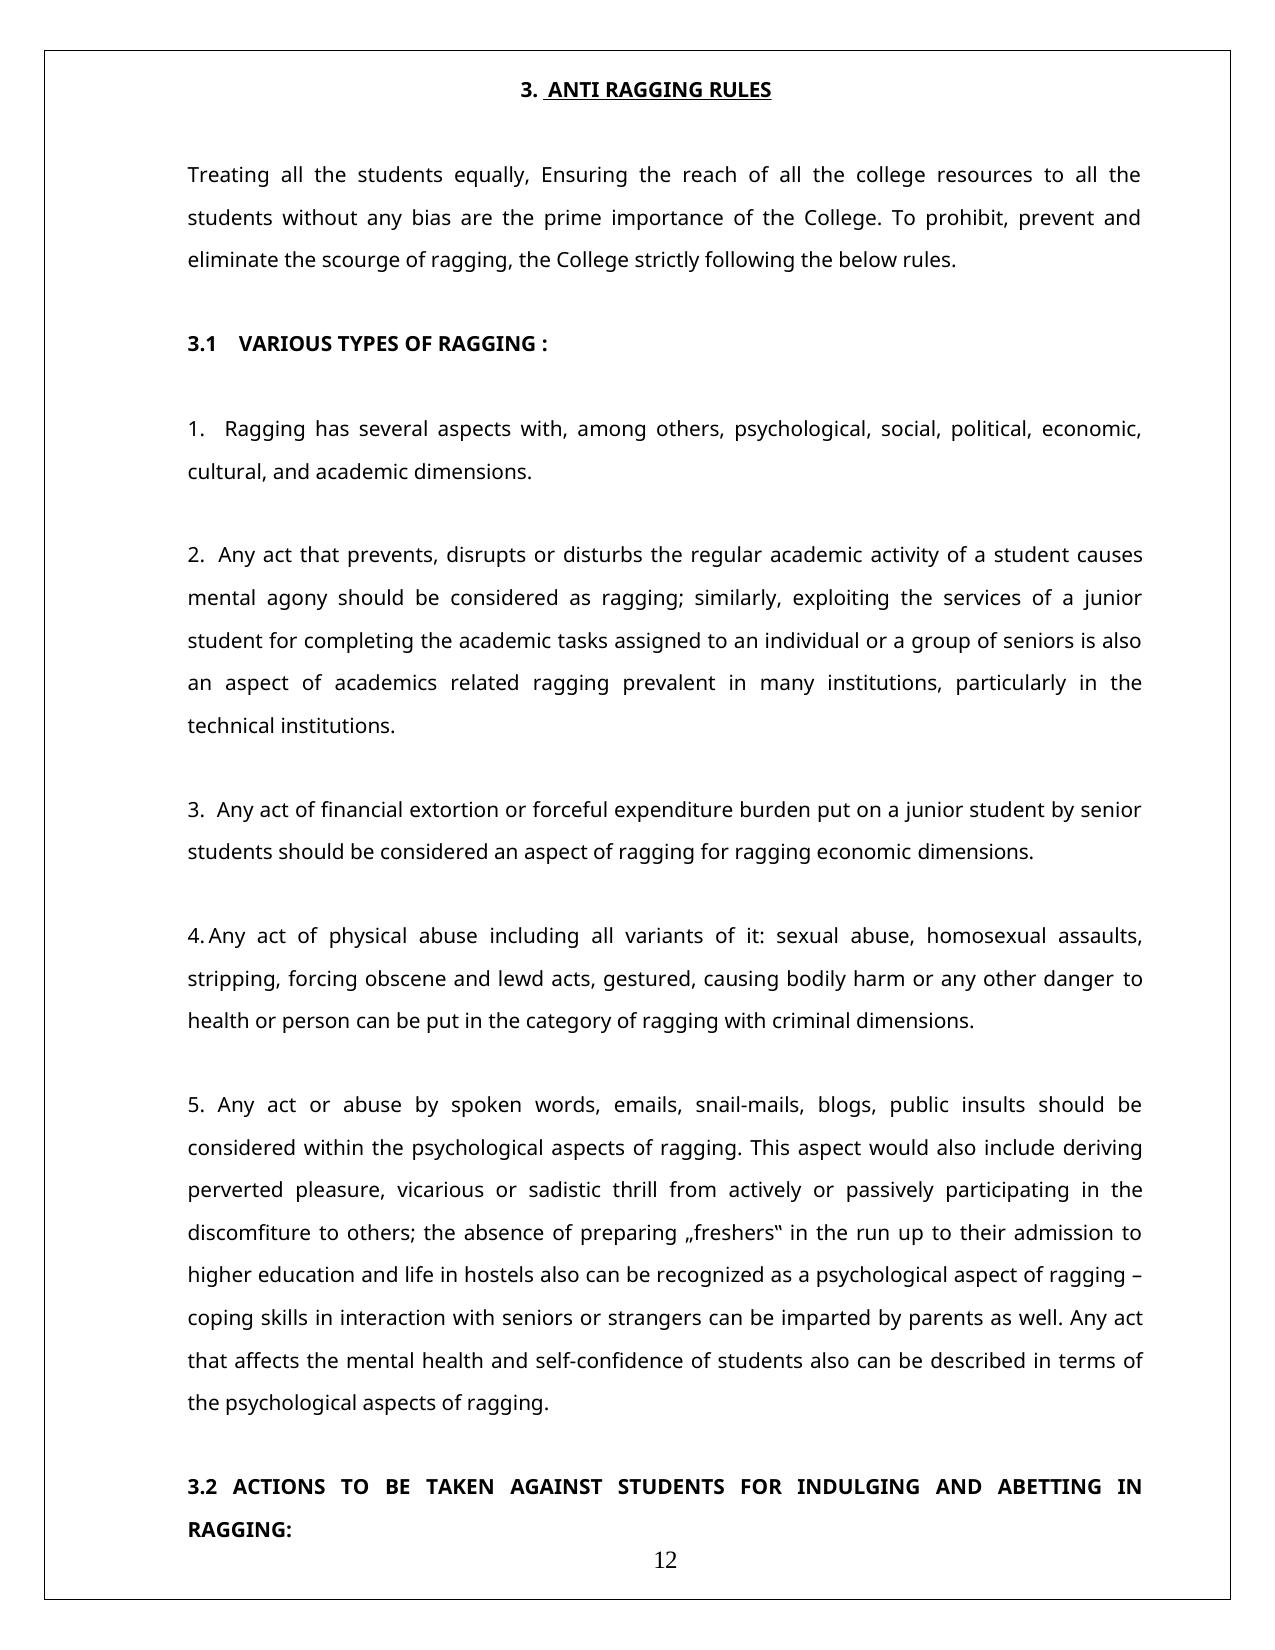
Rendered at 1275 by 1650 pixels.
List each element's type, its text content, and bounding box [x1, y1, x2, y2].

subtitle ANTI RAGGING RULES [520, 75, 1230, 103]
list Any act of financial extortion or forceful expenditure burden put on a junior student by senior students should be considered an aspect of ragging for ragging economic dimensions. [187, 795, 1143, 866]
text Treating all the students equally, Ensuring the reach of all the college resources to all the students without any bias are the prime importance of the College. To prohibit, prevent and eliminate the scourge of ragging, the College strictly following the below rules. [187, 160, 1143, 274]
subtitle VARIOUS TYPES OF RAGGING : [187, 329, 1230, 357]
subtitle ACTIONS TO BE TAKEN AGAINST STUDENTS FOR INDULGING AND ABETTING IN RAGGING: [187, 1472, 1144, 1543]
list Ragging has several aspects with, among others, psychological, social, political, economic, cultural, and academic dimensions. [187, 414, 1143, 485]
list Any act or abuse by spoken words, emails, snail-mails, blogs, public insults should be considered within the psychological aspects of ragging. This aspect would also include deriving perverted pleasure, vicarious or sadistic thrill from actively or passively participating in the discomfiture to others; the absence of preparing „freshers‟ in the run up to their admission to higher education and life in hostels also can be recognized as a psychological aspect of ragging – coping skills in interaction with seniors or strangers can be imparted by parents as well. Any act that affects the mental health and self-confidence of students also can be described in terms of the psychological aspects of ragging. [187, 1090, 1144, 1417]
list Any act that prevents, disrupts or disturbs the regular academic activity of a student causes mental agony should be considered as ragging; similarly, exploiting the services of a junior student for completing the academic tasks assigned to an individual or a group of seniors is also an aspect of academics related ragging prevalent in many institutions, particularly in the technical institutions. [187, 541, 1144, 739]
list Any act of physical abuse including all variants of it: sexual abuse, homosexual assaults, stripping, forcing obscene and lewd acts, gestured, causing bodily harm or any other danger to health or person can be put in the category of ragging with criminal dimensions. [187, 921, 1143, 1035]
